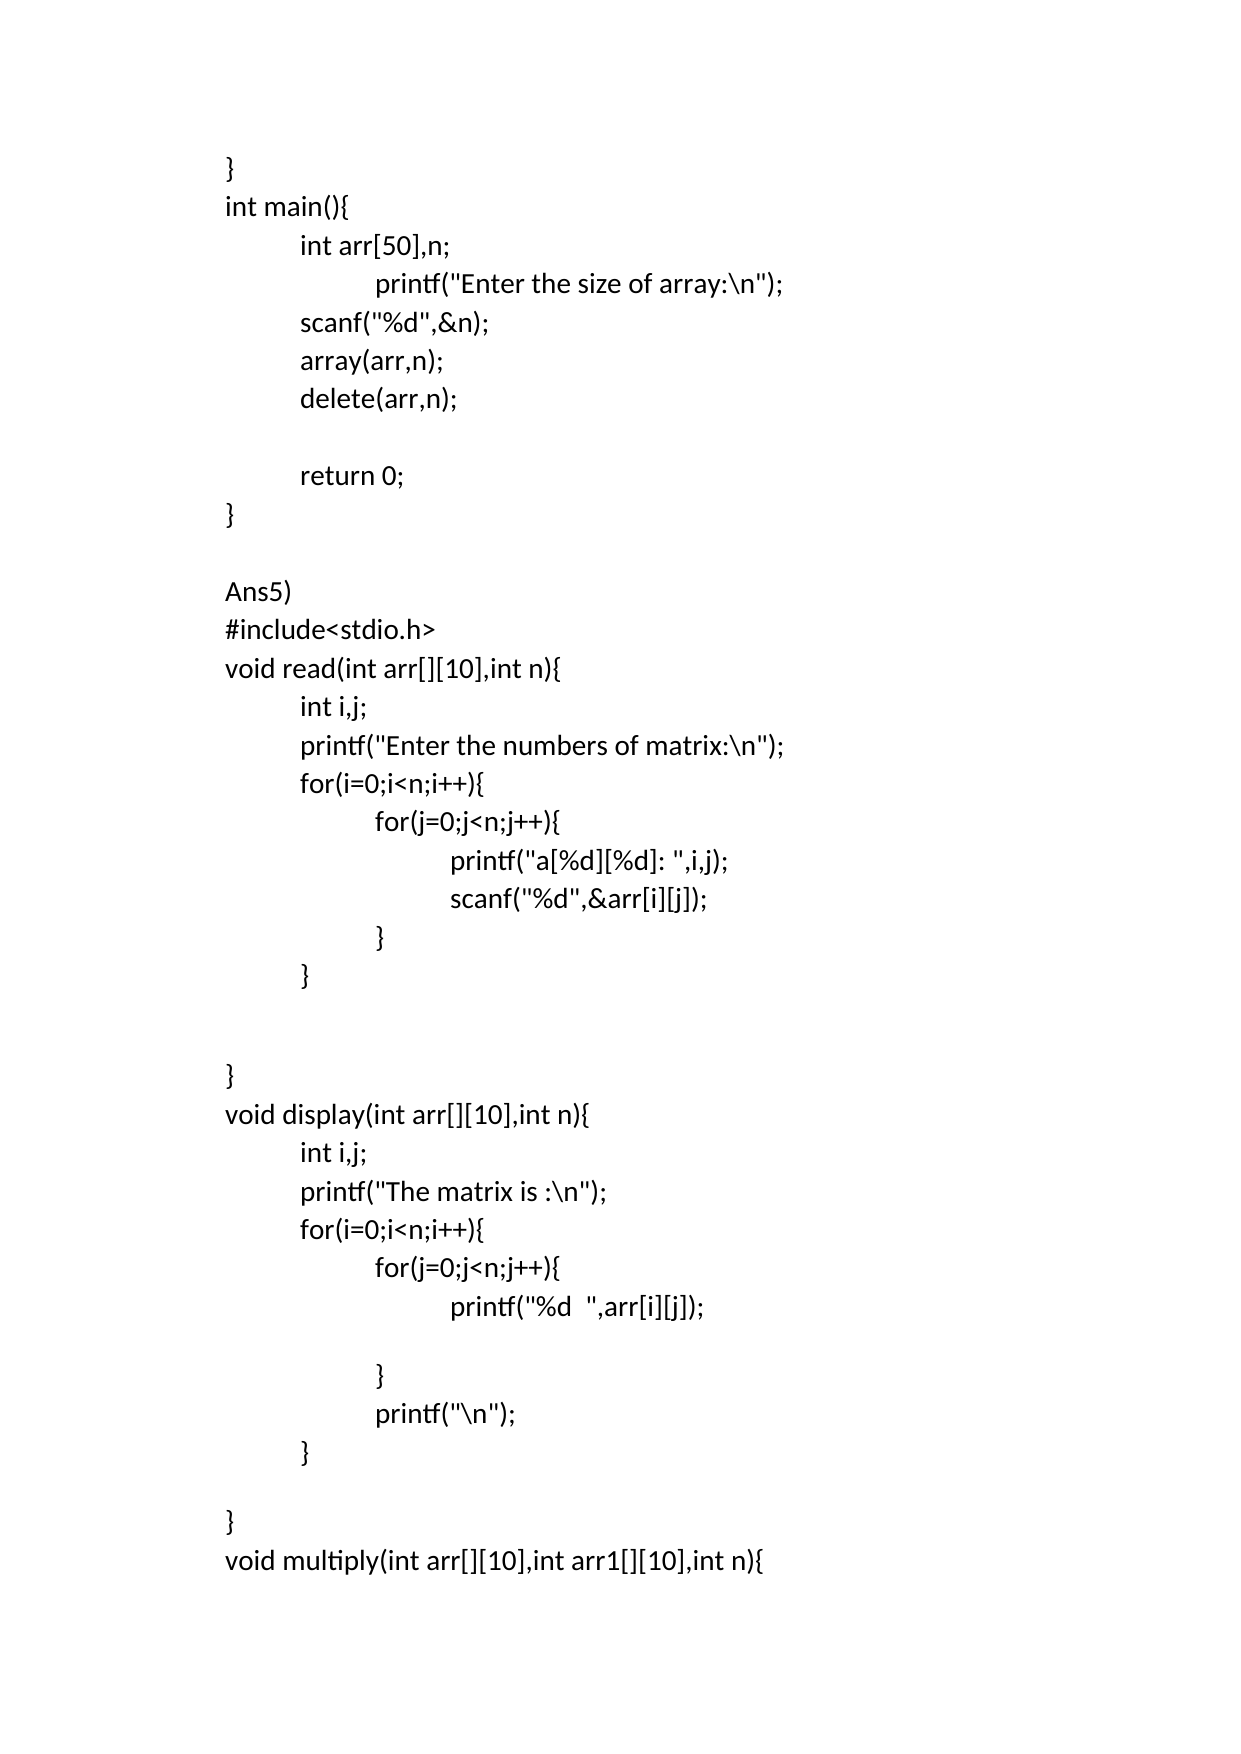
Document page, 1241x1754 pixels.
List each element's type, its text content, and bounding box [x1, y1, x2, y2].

list return 0; [225, 457, 1090, 493]
list } [225, 1357, 1090, 1393]
list } [225, 496, 1090, 532]
list for(i=0;i<n;i++){ [225, 765, 1090, 801]
list void multiply(int arr[][10],int arr1[][10],int n){ [225, 1542, 1090, 1577]
list void display(int arr[][10],int n){ [225, 1096, 1090, 1131]
list printf("a[%d][%d]: ",i,j); [225, 842, 1090, 877]
list Ans5) [225, 573, 1090, 608]
list int main(){ [225, 188, 1090, 224]
list printf("Enter the numbers of matrix:\n"); [225, 727, 1090, 762]
list printf("%d ",arr[i][j]); [225, 1288, 1090, 1323]
list } [225, 150, 1090, 186]
list int arr[50],n; [225, 227, 1090, 262]
list int i,j; [225, 1134, 1090, 1170]
list printf("\n"); [225, 1396, 1090, 1431]
list scanf("%d",&arr[i][j]); [225, 880, 1090, 916]
list for(j=0;j<n;j++){ [225, 803, 1090, 839]
list } [225, 957, 1090, 993]
list for(i=0;i<n;i++){ [225, 1211, 1090, 1247]
list #include<stdio.h> [225, 611, 1090, 647]
list printf("The matrix is :\n"); [225, 1173, 1090, 1208]
list delete(arr,n); [225, 381, 1090, 416]
list array(arr,n); [225, 342, 1090, 378]
list } [225, 919, 1090, 954]
list } [225, 1434, 1090, 1470]
list } [225, 1057, 1090, 1093]
list void read(int arr[][10],int n){ [225, 650, 1090, 685]
list int i,j; [225, 688, 1090, 724]
list printf("Enter the size of array:\n"); [225, 265, 1090, 301]
list } [225, 1503, 1090, 1539]
list scanf("%d",&n); [225, 304, 1090, 339]
list for(j=0;j<n;j++){ [225, 1249, 1090, 1285]
